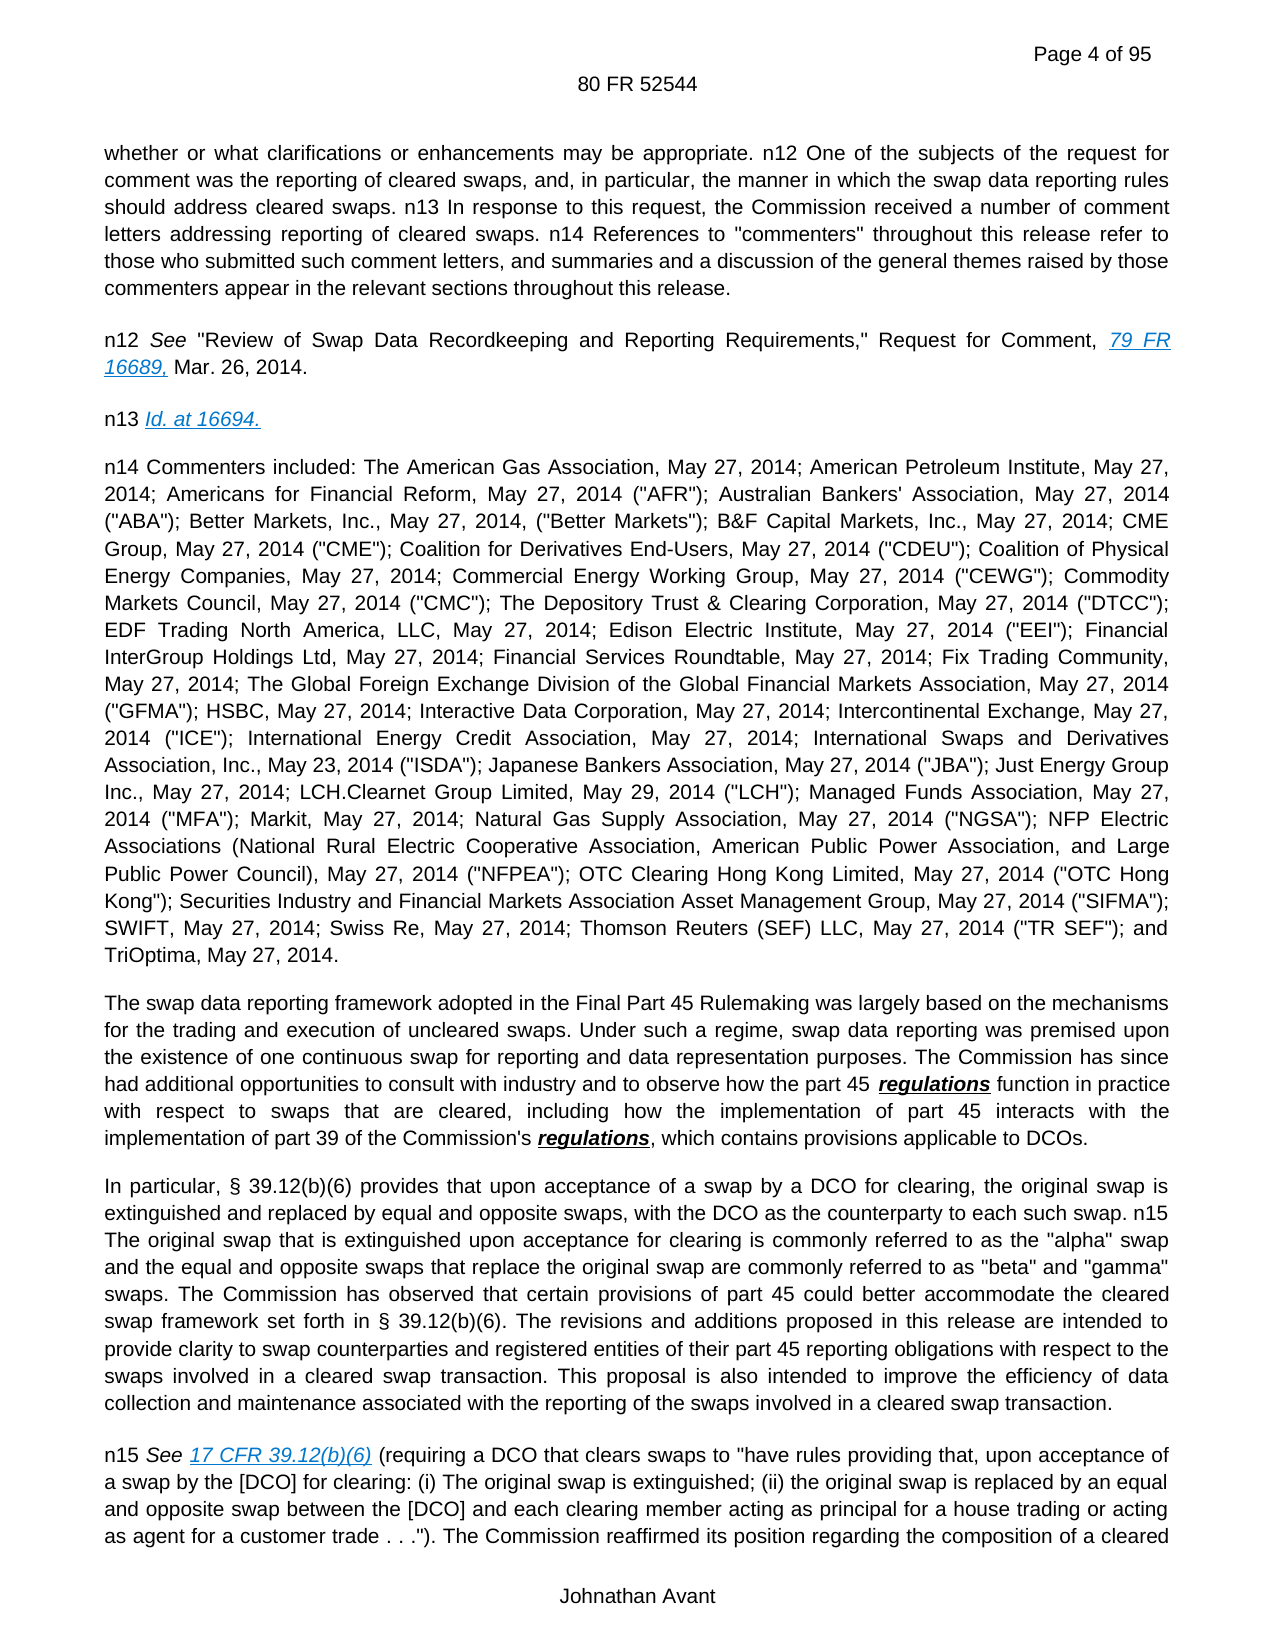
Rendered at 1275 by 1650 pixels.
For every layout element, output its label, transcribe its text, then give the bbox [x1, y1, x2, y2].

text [104, 137, 1171, 300]
text The swap data reporting framework adopted in the Final Part 45 Rulemaking was largely based on the mechanisms for the trading and execution of uncleared swaps. Under such a regime, swap data reporting was premised upon the existence of one continuous swap for reporting and data representation purposes. The Commission has since had additional opportunities to consult with industry and to observe how the part 45 regulations function in practice with respect to swaps that are cleared, including how the implementation of part 45 interacts with the implementation of part 39 of the Commission's regulations, which contains provisions applicable to DCOs. [104, 987, 1171, 1150]
text In particular, § 39.12(b)(6) provides that upon acceptance of a swap by a DCO for clearing, the original swap is extinguished and replaced by equal and opposite swaps, with the DCO as the counterparty to each such swap. n15 The original swap that is extinguished upon acceptance for clearing is commonly referred to as the "alpha" swap and the equal and opposite swaps that replace the original swap are commonly referred to as "beta" and "gamma" swaps. The Commission has observed that certain provisions of part 45 could better accommodate the cleared swap framework set forth in § 39.12(b)(6). The revisions and additions proposed in this release are intended to provide clarity to swap counterparties and registered entities of their part 45 reporting obligations with respect to the swaps involved in a cleared swap transaction. This proposal is also intended to improve the efficiency of data collection and maintenance associated with the reporting of the swaps involved in a cleared swap transaction. [104, 1171, 1171, 1414]
text n12 See "Review of Swap Data Recordkeeping and Reporting Requirements," Request for Comment, 79 FR 16689, Mar. 26, 2014. [104, 325, 1171, 379]
text n13 Id. at 16694. [104, 404, 1171, 431]
text n14 Commenters included: The American Gas Association, May 27, 2014; American Petroleum Institute, May 27, 2014; Americans for Financial Reform, May 27, 2014 ("AFR"); Australian Bankers' Association, May 27, 2014 ("ABA"); Better Markets, Inc., May 27, 2014, ("Better Markets"); B&F Capital Markets, Inc., May 27, 2014; CME Group, May 27, 2014 ("CME"); Coalition for Derivatives End-Users, May 27, 2014 ("CDEU"); Coalition of Physical Energy Companies, May 27, 2014; Commercial Energy Working Group, May 27, 2014 ("CEWG"); Commodity Markets Council, May 27, 2014 ("CMC"); The Depository Trust & Clearing Corporation, May 27, 2014 ("DTCC"); EDF Trading North America, LLC, May 27, 2014; Edison Electric Institute, May 27, 2014 ("EEI"); Financial InterGroup Holdings Ltd, May 27, 2014; Financial Services Roundtable, May 27, 2014; Fix Trading Community, May 27, 2014; The Global Foreign Exchange Division of the Global Financial Markets Association, May 27, 2014 ("GFMA"); HSBC, May 27, 2014; Interactive Data Corporation, May 27, 2014; Intercontinental Exchange, May 27, 2014 ("ICE"); International Energy Credit Association, May 27, 2014; International Swaps and Derivatives Association, Inc., May 23, 2014 ("ISDA"); Japanese Bankers Association, May 27, 2014 ("JBA"); Just Energy Group Inc., May 27, 2014; LCH.Clearnet Group Limited, May 29, 2014 ("LCH"); Managed Funds Association, May 27, 2014 ("MFA"); Markit, May 27, 2014; Natural Gas Supply Association, May 27, 2014 ("NGSA"); NFP Electric Associations (National Rural Electric Cooperative Association, American Public Power Association, and Large Public Power Council), May 27, 2014 ("NFPEA"); OTC Clearing Hong Kong Limited, May 27, 2014 ("OTC Hong Kong"); Securities Industry and Financial Markets Association Asset Management Group, May 27, 2014 ("SIFMA"); SWIFT, May 27, 2014; Swiss Re, May 27, 2014; Thomson Reuters (SEF) LLC, May 27, 2014 ("TR SEF"); and TriOptima, May 27, 2014. [104, 452, 1171, 967]
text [104, 1439, 1171, 1548]
